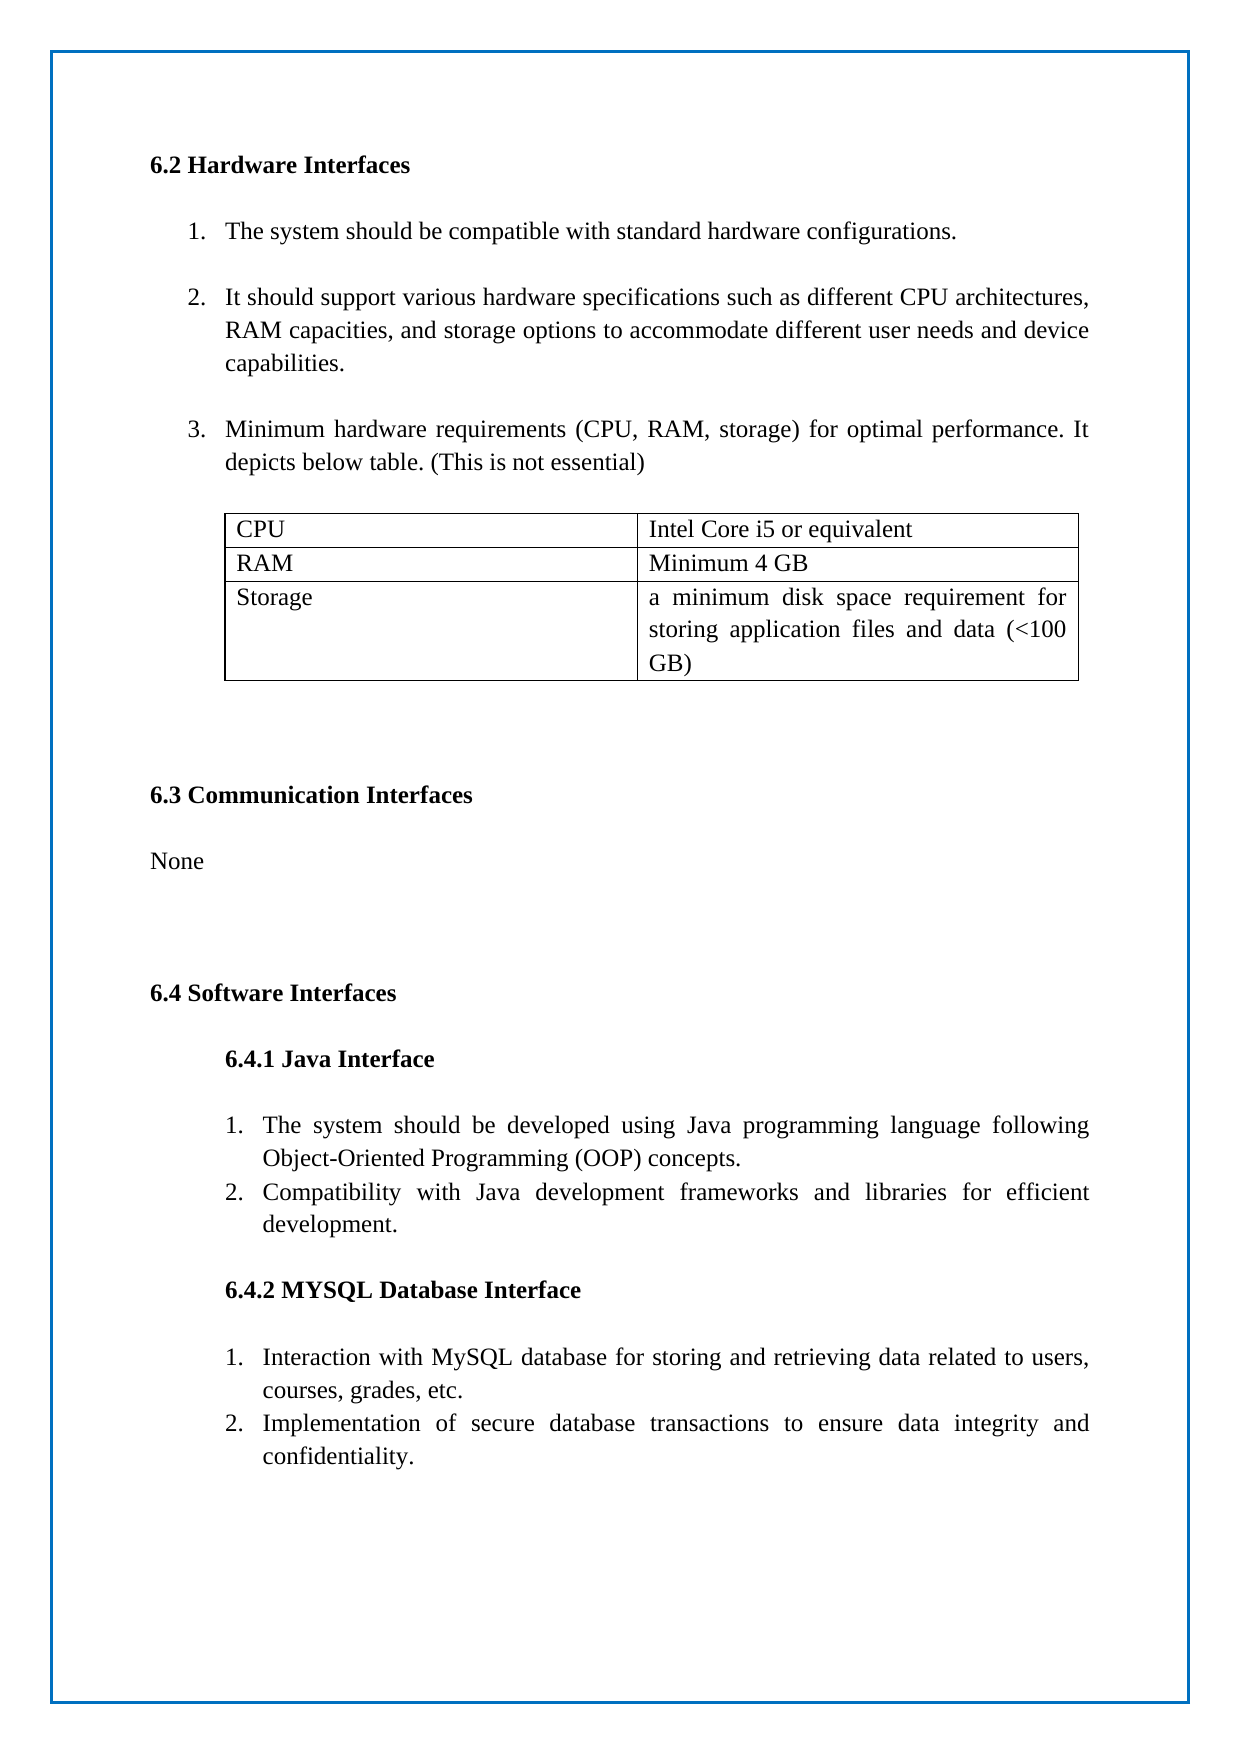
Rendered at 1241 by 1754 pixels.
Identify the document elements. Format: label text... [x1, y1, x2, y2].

table_cell Minimum 4 GB [638, 548, 1078, 581]
list Implementation of secure database transactions to ensure data integrity and confidentiality. [225, 1408, 1090, 1469]
table_cell RAM [226, 548, 637, 581]
table_cell Storage [226, 582, 637, 680]
list The system should be compatible with standard hardware configurations. [187, 216, 1090, 245]
table_header Intel Core i5 or equivalent [638, 514, 1078, 547]
table_header CPU [226, 514, 637, 547]
text 6.4 Software Interfaces [150, 978, 1090, 1007]
text 6.4.2 MYSQL Database Interface [150, 1276, 1090, 1304]
list Interaction with MySQL database for storing and retrieving data related to users, courses, grades, etc. [225, 1342, 1090, 1403]
list The system should be developed using Java programming language following Object-Oriented Programming (OOP) concepts. [225, 1111, 1090, 1172]
list It should support various hardware specifications such as different CPU architectures, RAM capacities, and storage options to accommodate different user needs and device capabilities. [187, 282, 1090, 377]
text 6.2 Hardware Interfaces [150, 150, 1090, 179]
text 6.3 Communication Interfaces [150, 780, 1090, 809]
list Compatibility with Java development frameworks and libraries for efficient development. [225, 1177, 1090, 1238]
table_cell a minimum disk space requirement for storing application files and data (<100 GB) [638, 582, 1078, 680]
text None [150, 846, 1090, 875]
text 6.4.1 Java Interface [225, 1044, 1090, 1073]
list Minimum hardware requirements (CPU, RAM, storage) for optimal performance. It depicts below table. (This is not essential) [187, 414, 1090, 476]
